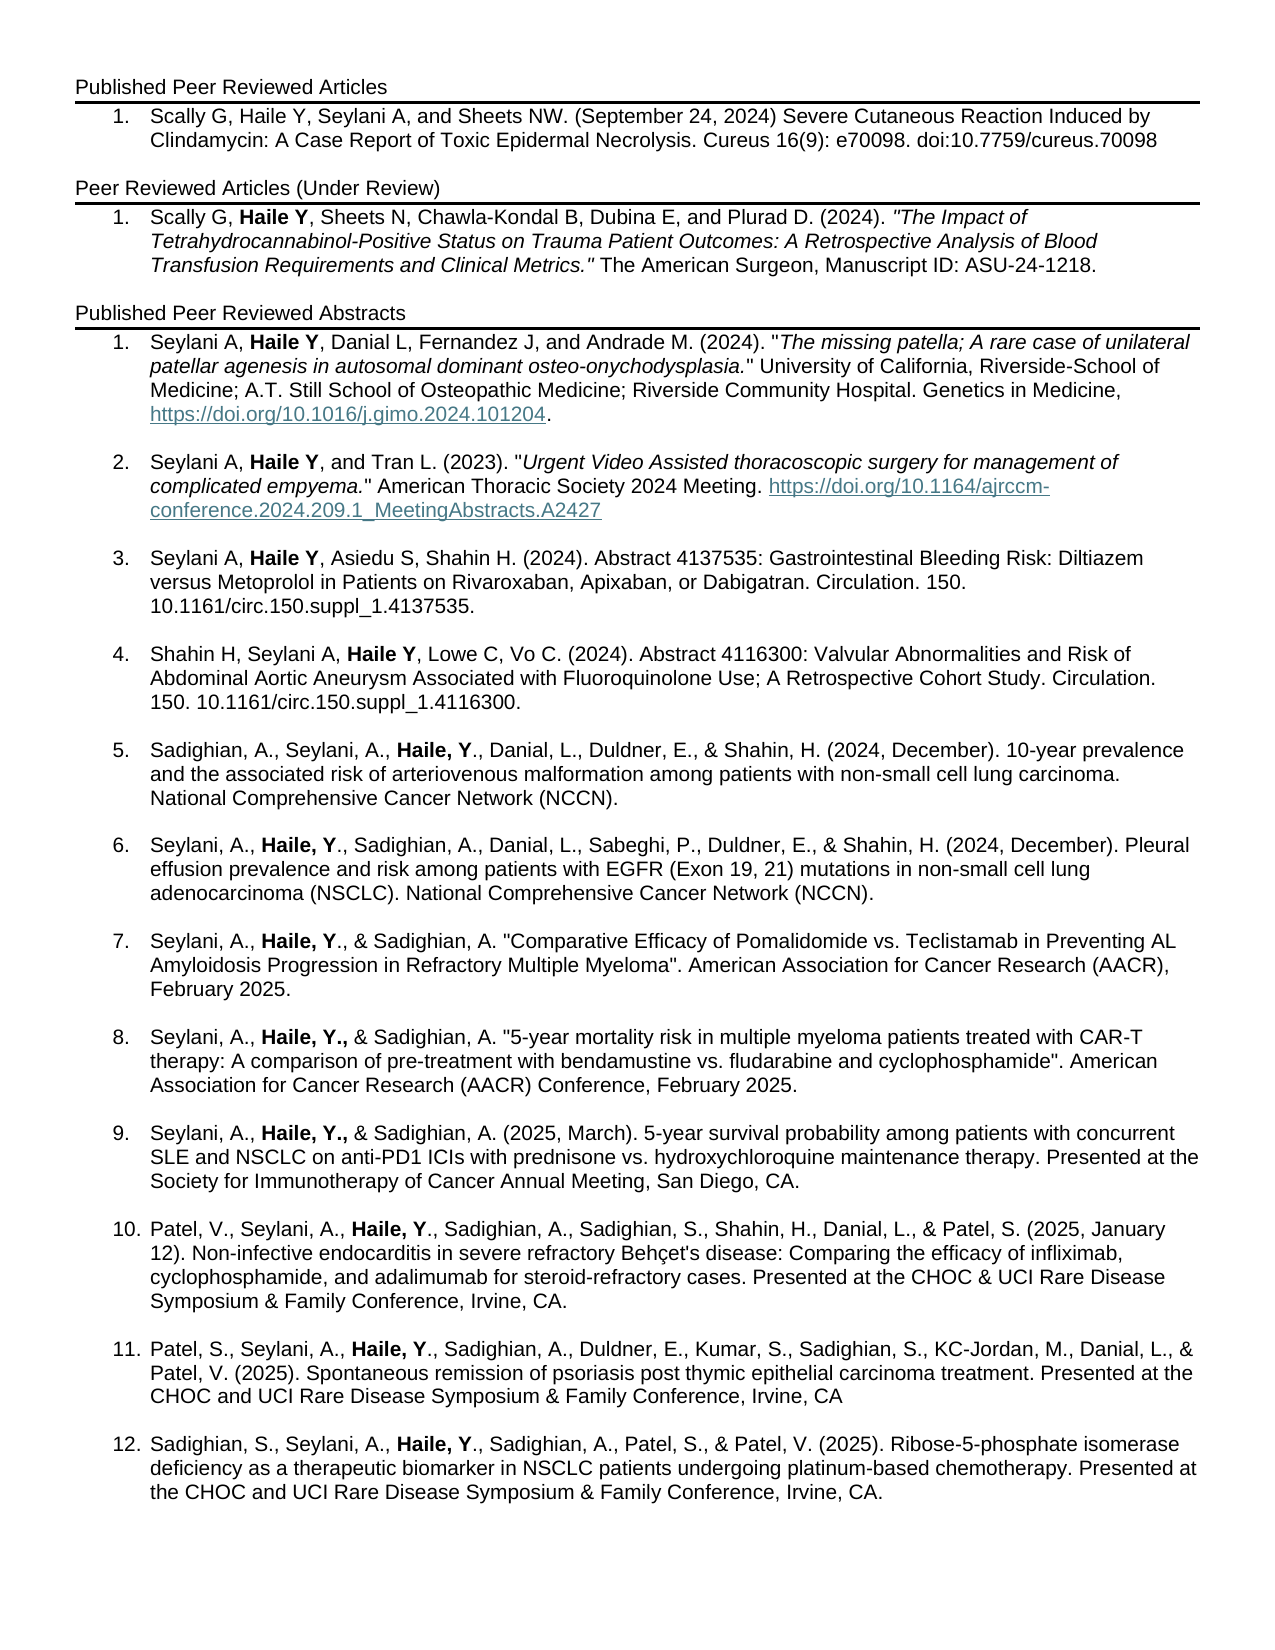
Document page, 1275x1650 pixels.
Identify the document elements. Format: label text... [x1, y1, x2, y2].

list Patel, V., Seylani, A., Haile, Y., Sadighian, A., Sadighian, S., Shahin, H., Danial, L., & Patel, S. (2025, January 12). Non-infective endocarditis in severe refractory Behçet's disease: Comparing the efficacy of infliximab, cyclophosphamide, and adalimumab for steroid-refractory cases. Presented at the CHOC & UCI Rare Disease Symposium & Family Conference, Irvine, CA. [112, 1217, 1200, 1312]
list Scally G, Haile Y, Sheets N, Chawla-Kondal B, Dubina E, and Plurad D. (2024). "The Impact of Tetrahydrocannabinol-Positive Status on Trauma Patient Outcomes: A Retrospective Analysis of Blood Transfusion Requirements and Clinical Metrics." The American Surgeon, Manuscript ID: ASU-24-1218. [112, 205, 1200, 277]
list Patel, S., Seylani, A., Haile, Y., Sadighian, A., Duldner, E., Kumar, S., Sadighian, S., KC-Jordan, M., Danial, L., & Patel, V. (2025). Spontaneous remission of psoriasis post thymic epithelial carcinoma treatment. Presented at the CHOC and UCI Rare Disease Symposium & Family Conference, Irvine, CA [112, 1336, 1200, 1408]
list Seylani A, Haile Y, Danial L, Fernandez J, and Andrade M. (2024). "The missing patella; A rare case of unilateral patellar agenesis in autosomal dominant osteo-onychodysplasia." University of California, Riverside-School of Medicine; A.T. Still School of Osteopathic Medicine; Riverside Community Hospital. Genetics in Medicine, https://doi.org/10.1016/j.gimo.2024.101204. [112, 330, 1200, 426]
list Scally G, Haile Y, Seylani A, and Sheets NW. (September 24, 2024) Severe Cutaneous Reaction Induced by Clindamycin: A Case Report of Toxic Epidermal Necrolysis. Cureus 16(9): e70098. doi:10.7759/cureus.70098 [112, 104, 1200, 152]
text Peer Reviewed Articles (Under Review) [75, 176, 1200, 202]
list Seylani, A., Haile, Y., & Sadighian, A. (2025, March). 5-year survival probability among patients with concurrent SLE and NSCLC on anti-PD1 ICIs with prednisone vs. hydroxychloroquine maintenance therapy. Presented at the Society for Immunotherapy of Cancer Annual Meeting, San Diego, CA. [112, 1121, 1200, 1193]
list Seylani A, Haile Y, Asiedu S, Shahin H. (2024). Abstract 4137535: Gastrointestinal Bleeding Risk: Diltiazem versus Metoprolol in Patients on Rivaroxaban, Apixaban, or Dabigatran. Circulation. 150. 10.1161/circ.150.suppl_1.4137535. [112, 546, 1200, 618]
text Published Peer Reviewed Abstracts [75, 301, 1200, 327]
list Seylani, A., Haile, Y., & Sadighian, A. "Comparative Efficacy of Pomalidomide vs. Teclistamab in Preventing AL Amyloidosis Progression in Refractory Multiple Myeloma". American Association for Cancer Research (AACR), February 2025. [112, 929, 1200, 1001]
list Seylani A, Haile Y, and Tran L. (2023). "Urgent Video Assisted thoracoscopic surgery for management of complicated empyema." American Thoracic Society 2024 Meeting. https://doi.org/10.1164/ajrccm-conference.2024.209.1_MeetingAbstracts.A2427 [112, 450, 1200, 522]
text Published Peer Reviewed Articles [75, 75, 1200, 101]
list Sadighian, S., Seylani, A., Haile, Y., Sadighian, A., Patel, S., & Patel, V. (2025). Ribose-5-phosphate isomerase deficiency as a therapeutic biomarker in NSCLC patients undergoing platinum-based chemotherapy. Presented at the CHOC and UCI Rare Disease Symposium & Family Conference, Irvine, CA. [112, 1432, 1200, 1504]
list Shahin H, Seylani A, Haile Y, Lowe C, Vo C. (2024). Abstract 4116300: Valvular Abnormalities and Risk of Abdominal Aortic Aneurysm Associated with Fluoroquinolone Use; A Retrospective Cohort Study. Circulation. 150. 10.1161/circ.150.suppl_1.4116300. [112, 642, 1200, 713]
list Seylani, A., Haile, Y., Sadighian, A., Danial, L., Sabeghi, P., Duldner, E., & Shahin, H. (2024, December). Pleural effusion prevalence and risk among patients with EGFR (Exon 19, 21) mutations in non-small cell lung adenocarcinoma (NSCLC). National Comprehensive Cancer Network (NCCN). [112, 833, 1200, 905]
list Seylani, A., Haile, Y., & Sadighian, A. "5-year mortality risk in multiple myeloma patients treated with CAR-T therapy: A comparison of pre-treatment with bendamustine vs. fludarabine and cyclophosphamide". American Association for Cancer Research (AACR) Conference, February 2025. [112, 1025, 1200, 1097]
list Sadighian, A., Seylani, A., Haile, Y., Danial, L., Duldner, E., & Shahin, H. (2024, December). 10-year prevalence and the associated risk of arteriovenous malformation among patients with non-small cell lung carcinoma. National Comprehensive Cancer Network (NCCN). [112, 737, 1200, 809]
